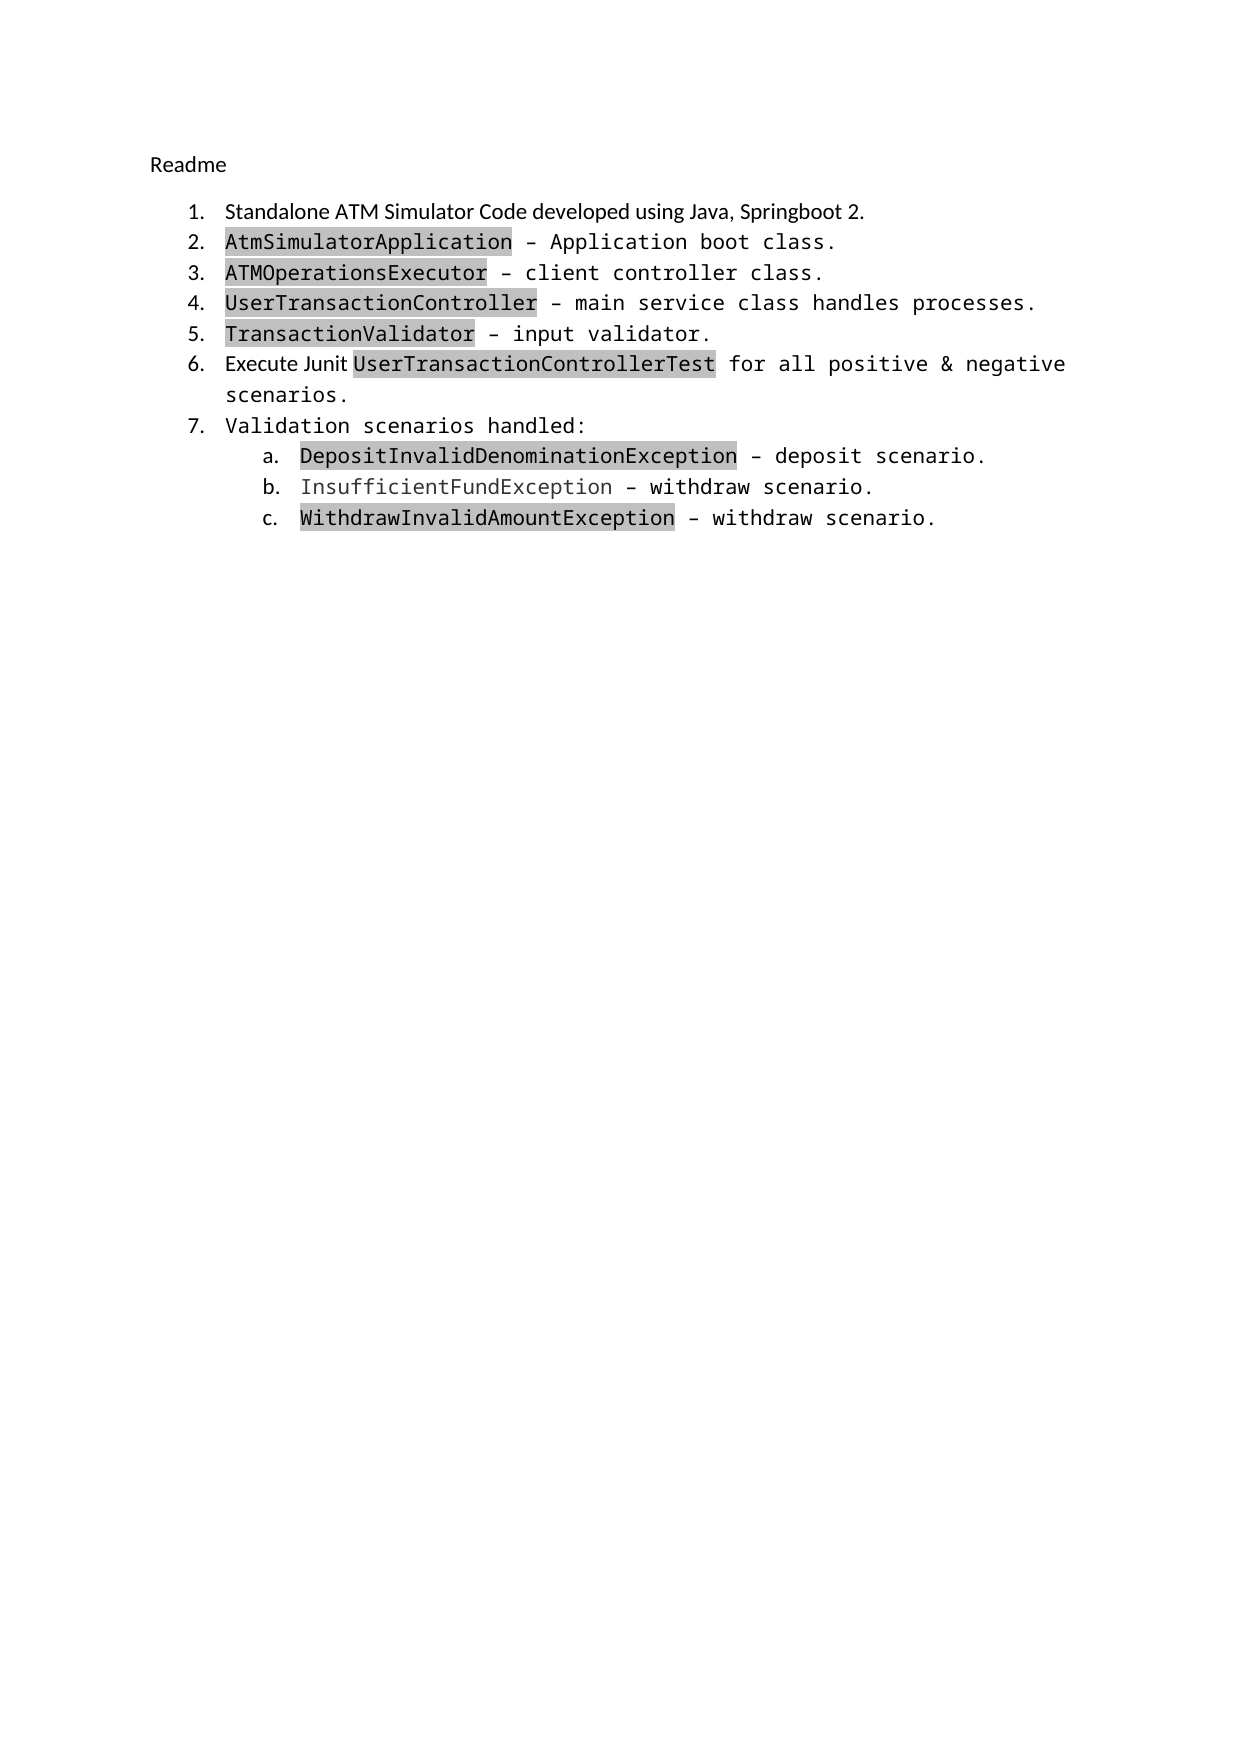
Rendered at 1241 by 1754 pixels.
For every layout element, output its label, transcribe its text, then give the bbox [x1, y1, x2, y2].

list WithdrawInvalidAmountException – withdraw scenario. [675, 503, 1090, 531]
list Validation scenarios handled: [187, 411, 1090, 439]
list Standalone ATM Simulator Code developed using Java, Springboot 2. [187, 197, 1090, 225]
list UserTransactionController – main service class handles processes. [537, 288, 1090, 317]
list Execute Junit UserTransactionControllerTest for all positive & negative scenarios. [187, 349, 1090, 409]
list ATMOperationsExecutor – client controller class. [487, 258, 1090, 286]
list DepositInvalidDenominationException – deposit scenario. [737, 441, 1090, 470]
list TransactionValidator – input validator. [475, 319, 1090, 347]
text Readme [150, 150, 1090, 178]
list InsufficientFundException – withdraw scenario. [262, 472, 1090, 501]
list AtmSimulatorApplication – Application boot class. [512, 227, 1090, 256]
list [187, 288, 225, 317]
